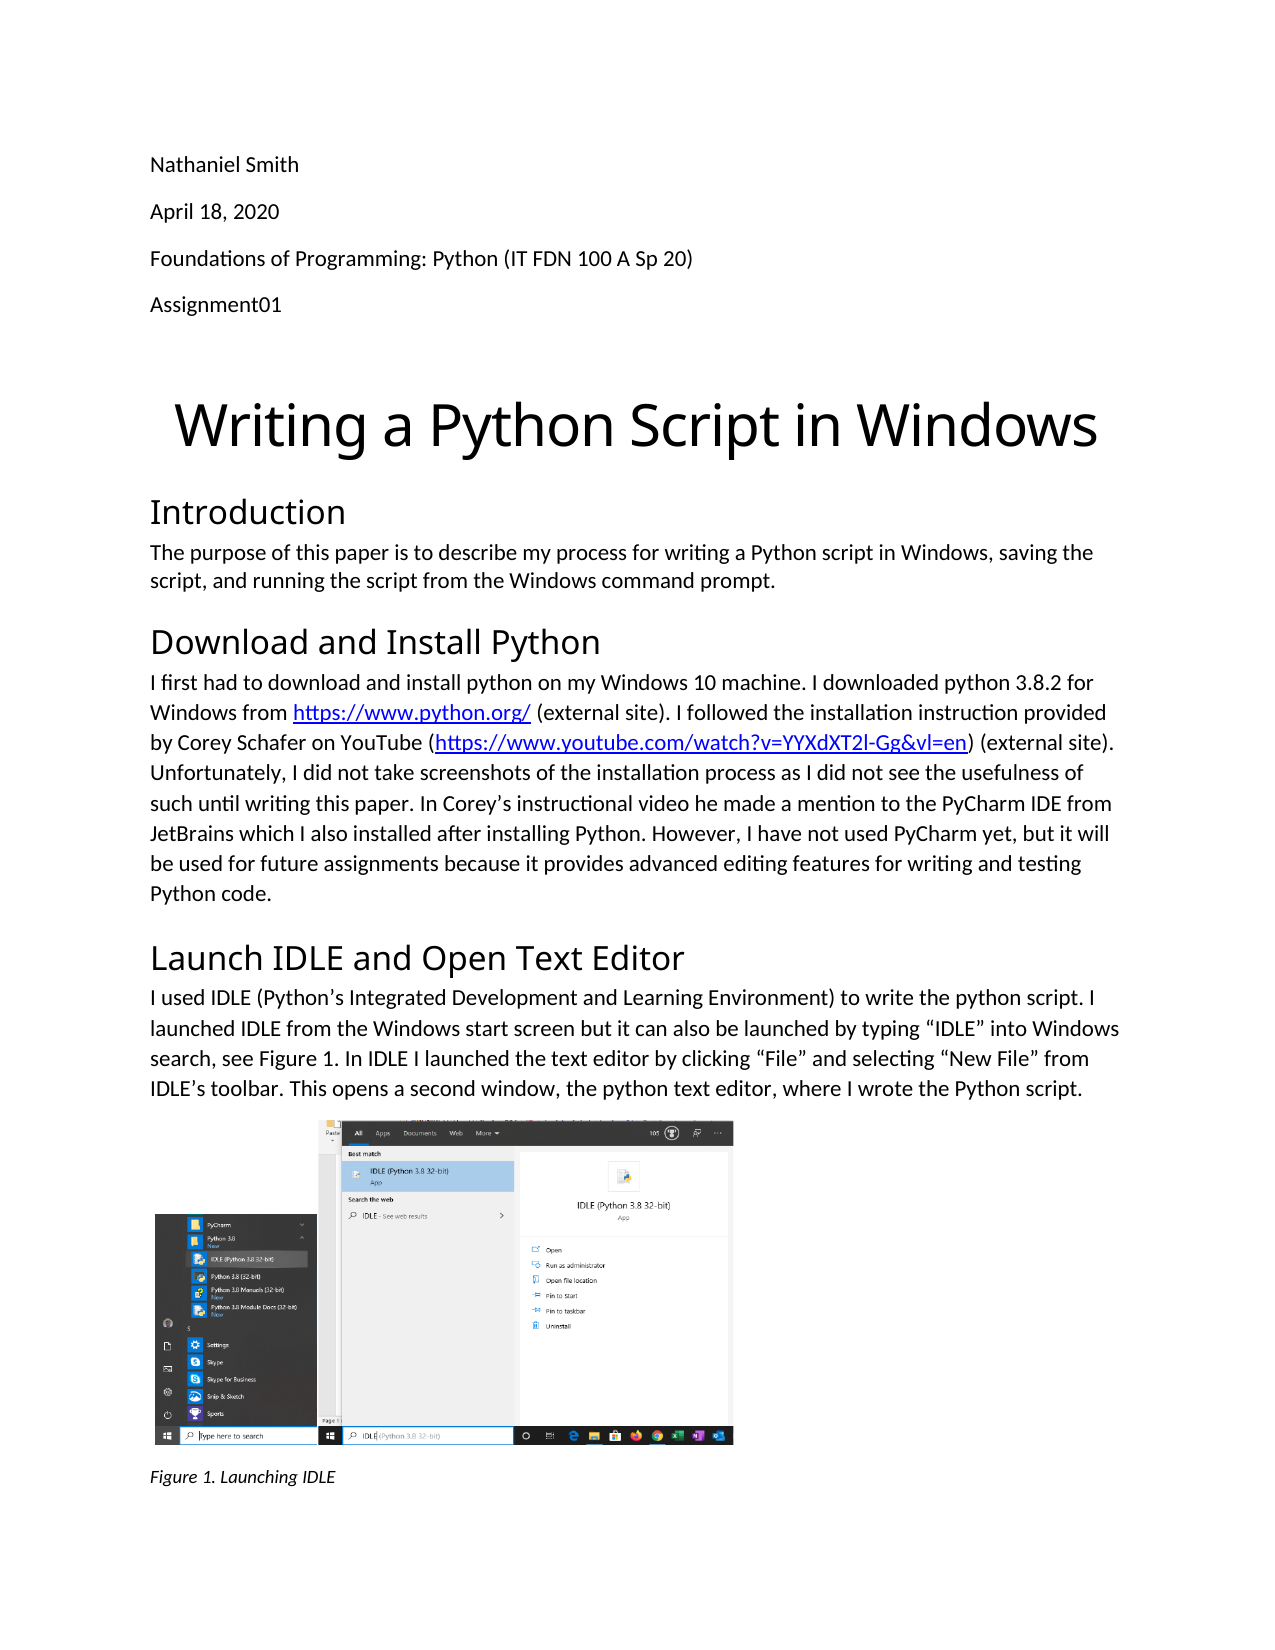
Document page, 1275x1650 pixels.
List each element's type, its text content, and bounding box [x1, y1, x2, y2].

text The purpose of this paper is to describe my process for writing a Python script in Windows, saving the script, and running the script from the Windows command prompt. [150, 538, 1125, 594]
text Assignment01 [150, 291, 1125, 319]
subtitle Introduction [150, 489, 1125, 534]
text Nathaniel Smith [150, 150, 1125, 178]
text I used IDLE (Python’s Integrated Development and Learning Environment) to write the python script. I launched IDLE from the Windows start screen but it can also be launched by typing “IDLE” into Windows search, see Figure 1. In IDLE I launched the text editor by clicking “File” and selecting “New File” from IDLE’s toolbar. This opens a second window, the python text editor, where I wrote the Python script. [150, 983, 1125, 1102]
picture [318, 1120, 734, 1445]
title Writing a Python Script in Windows [150, 384, 1125, 464]
text Foundations of Programming: Python (IT FDN 100 A Sp 20) [150, 244, 1125, 272]
text I first had to download and install python on my Windows 10 machine. I downloaded python 3.8.2 for Windows from https://www.python.org/ (external site). I followed the installation instruction provided by Corey Schafer on YouTube (https://www.youtube.com/watch?v=YYXdXT2l-Gg&vl=en) (external site). Unfortunately, I did not take screenshots of the installation process as I did not see the usefulness of such until writing this paper. In Corey’s instructional video he made a mention to the PyCharm IDE from JetBrains which I also installed after installing Python. However, I have not used PyCharm yet, but it will be used for future assignments because it provides advanced editing features for writing and testing Python code. [150, 668, 1125, 907]
picture [155, 1214, 317, 1445]
subtitle Download and Install Python [150, 619, 1125, 664]
subtitle Launch IDLE and Open Text Editor [150, 934, 1125, 980]
text April 18, 2020 [150, 197, 1125, 225]
text Figure 1. Launching IDLE [150, 1465, 1125, 1488]
